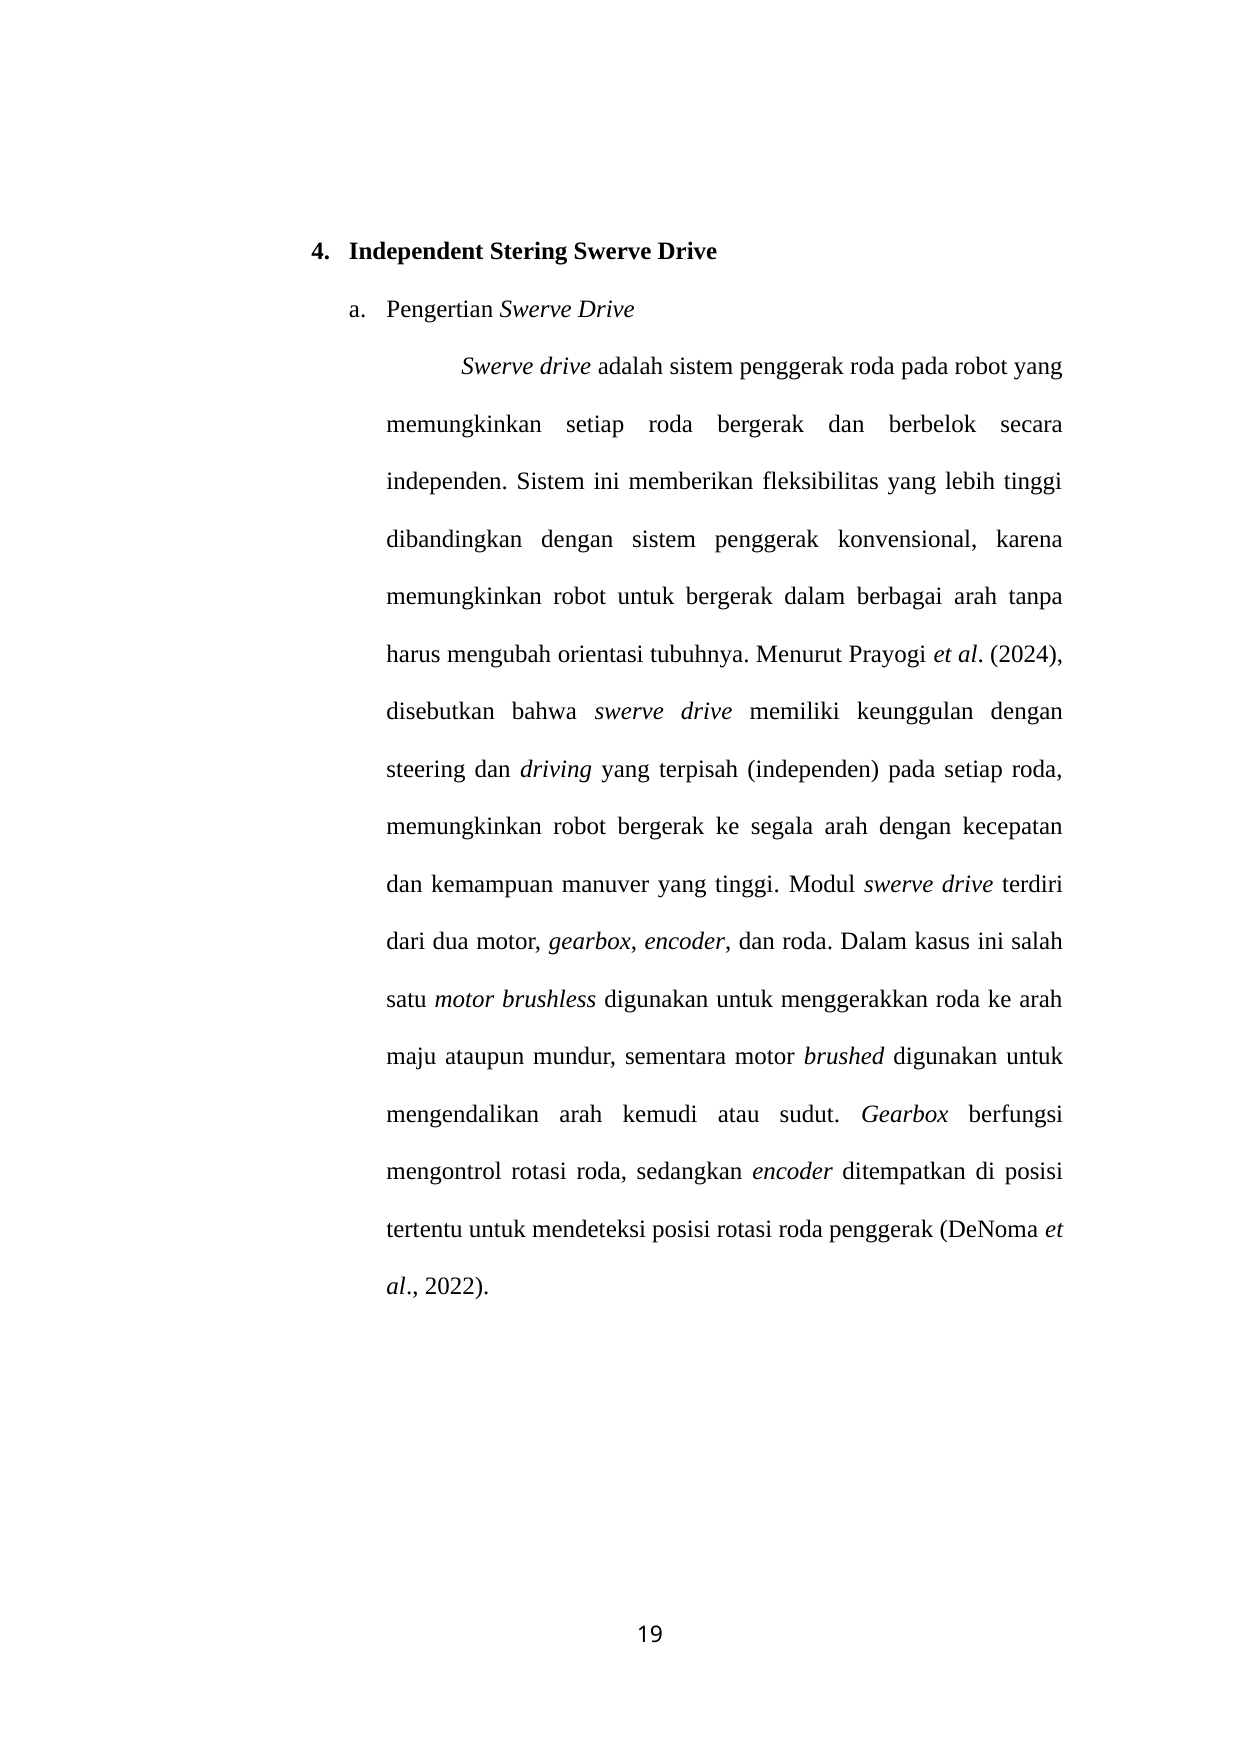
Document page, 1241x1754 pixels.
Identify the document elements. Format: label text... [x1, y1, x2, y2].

list Pengertian Swerve Drive [349, 294, 1063, 322]
list Swerve drive adalah sistem penggerak roda pada robot yang memungkinkan setiap roda bergerak dan berbelok secara independen. Sistem ini memberikan fleksibilitas yang lebih tinggi dibandingkan dengan sistem penggerak konvensional, karena memungkinkan robot untuk bergerak dalam berbagai arah tanpa harus mengubah orientasi tubuhnya. Menurut Prayogi et al. (2024), disebutkan bahwa swerve drive memiliki keunggulan dengan steering dan driving yang terpisah (independen) pada setiap roda, memungkinkan robot bergerak ke segala arah dengan kecepatan dan kemampuan manuver yang tinggi. Modul swerve drive terdiri dari dua motor, gearbox, encoder, dan roda. Dalam kasus ini salah satu motor brushless digunakan untuk menggerakkan roda ke arah maju ataupun mundur, sementara motor brushed digunakan untuk mengendalikan arah kemudi atau sudut. Gearbox berfungsi mengontrol rotasi roda, sedangkan encoder ditempatkan di posisi tertentu untuk mendeteksi posisi rotasi roda penggerak (DeNoma et al., 2022). [386, 351, 1063, 1300]
subtitle Independent Stering Swerve Drive [311, 236, 1063, 265]
